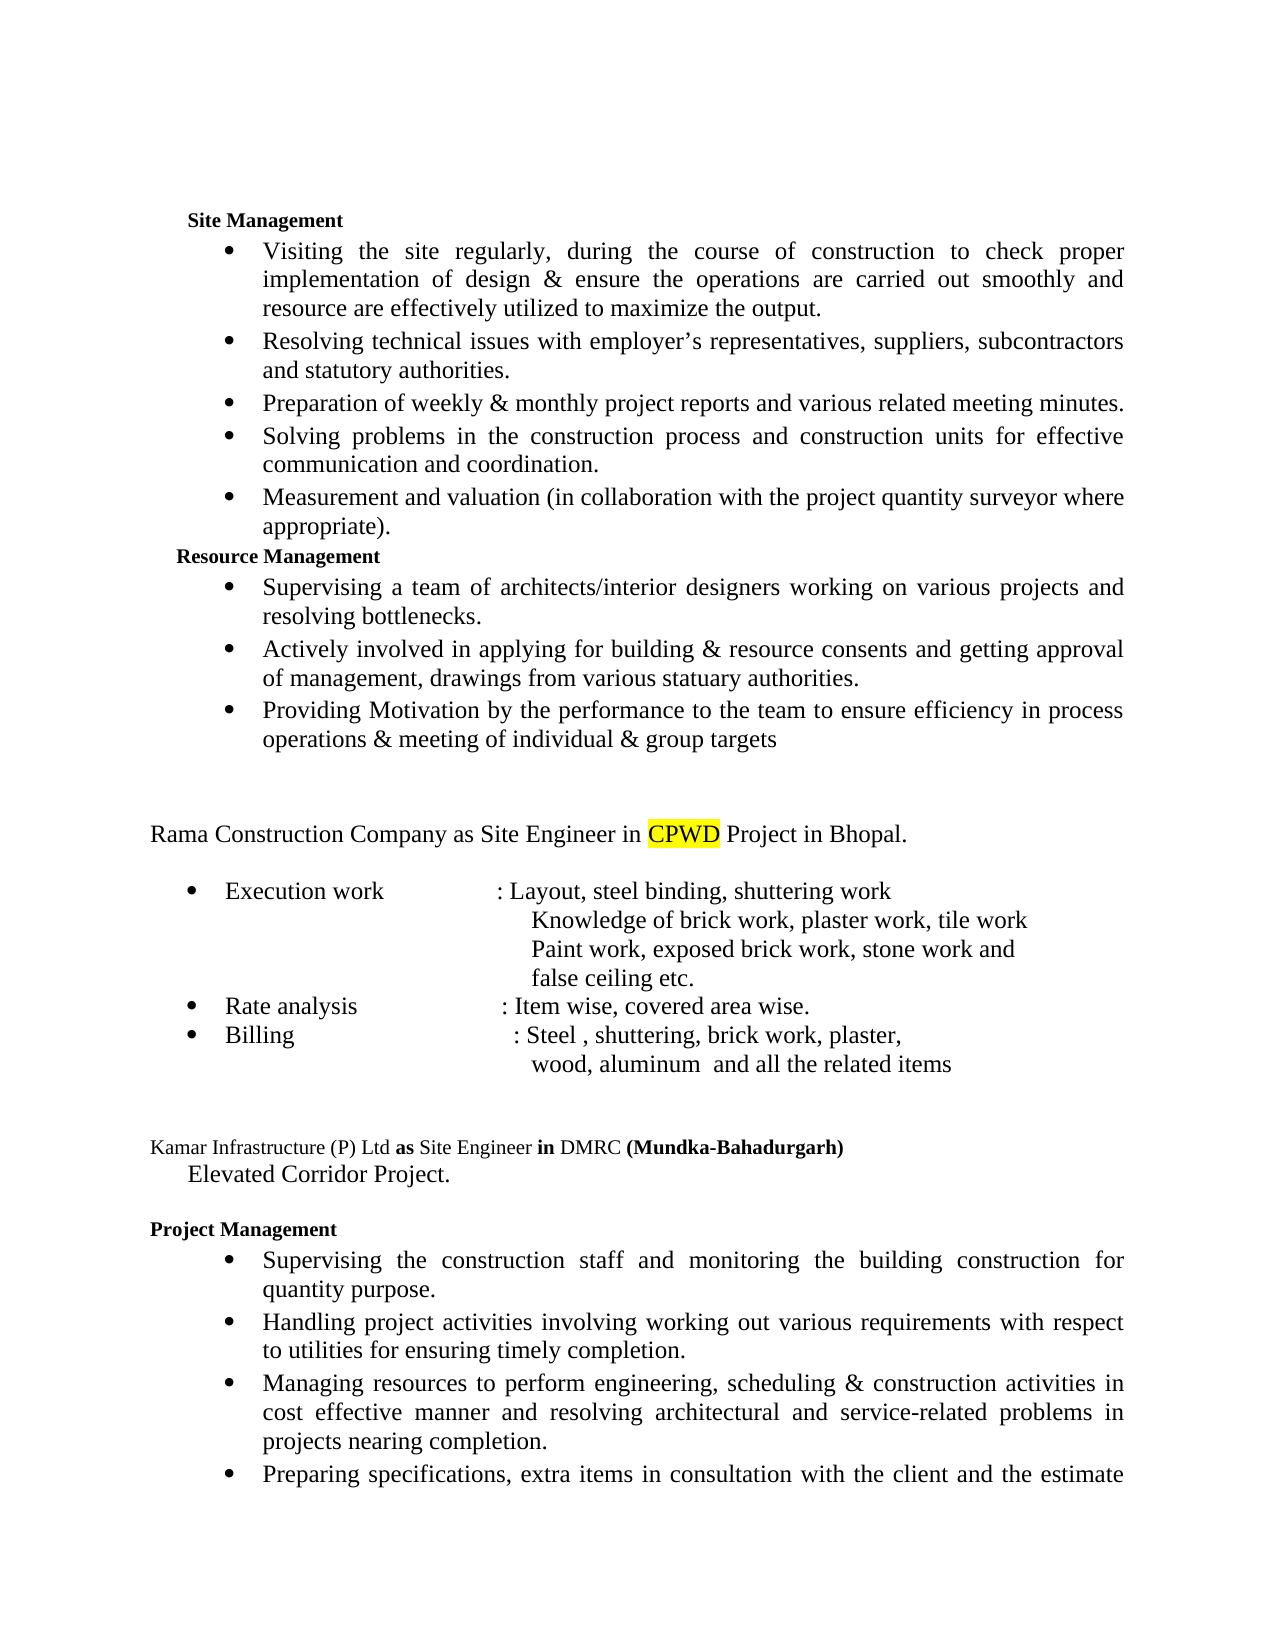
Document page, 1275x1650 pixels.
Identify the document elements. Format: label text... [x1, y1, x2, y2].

text Site Management [150, 207, 1125, 232]
list Rate analysis : Item wise, covered area wise. [187, 991, 1125, 1020]
list Billing : Steel , shuttering, brick work, plaster, [187, 1020, 1125, 1049]
list Resolving technical issues with employer’s representatives, suppliers, subcontractors and statutory authorities. [225, 326, 1125, 384]
list Managing resources to perform engineering, scheduling & construction activities in cost effective manner and resolving architectural and service-related problems in projects nearing completion. [225, 1368, 1125, 1454]
text Rama Construction Company as Site Engineer in CPWD Project in Bhopal. [720, 819, 1125, 848]
list Solving problems in the construction process and construction units for effective communication and coordination. [225, 421, 1125, 478]
list Handling project activities involving working out various requirements with respect to utilities for ensuring timely completion. [225, 1307, 1125, 1364]
text Project Management [150, 1217, 1125, 1241]
text Resource Management [150, 544, 1125, 568]
list Preparation of weekly & monthly project reports and various related meeting minutes. [225, 388, 1125, 417]
list Supervising a team of architects/interior designers working on various projects and resolving bottlenecks. [225, 572, 1125, 630]
text Knowledge of brick work, plaster work, tile work [187, 905, 1125, 934]
text false ceiling etc. [187, 963, 1125, 991]
text Paint work, exposed brick work, stone work and [187, 934, 1125, 963]
text Elevated Corridor Project. [187, 1159, 1125, 1188]
list Measurement and valuation (in collaboration with the project quantity surveyor where appropriate). [225, 482, 1125, 540]
text Rama Construction Company as Site Engineer in CPWD Project in Bhopal. [150, 819, 648, 848]
list Execution work : Layout, steel binding, shuttering work [187, 876, 1125, 905]
list Actively involved in applying for building & resource consents and getting approval of management, drawings from various statuary authorities. [225, 634, 1125, 691]
list Visiting the site regularly, during the course of construction to check proper implementation of design & ensure the operations are carried out smoothly and resource are effectively utilized to maximize the output. [225, 236, 1125, 322]
list Supervising the construction staff and monitoring the building construction for quantity purpose. [225, 1245, 1125, 1302]
text Kamar Infrastructure (P) Ltd as Site Engineer in DMRC (Mundka-Bahadurgarh) [150, 1135, 1125, 1159]
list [225, 1459, 1125, 1487]
text wood, aluminum and all the related items [187, 1049, 1125, 1078]
list Providing Motivation by the performance to the team to ensure efficiency in process operations & meeting of individual & group targets [225, 696, 1125, 753]
